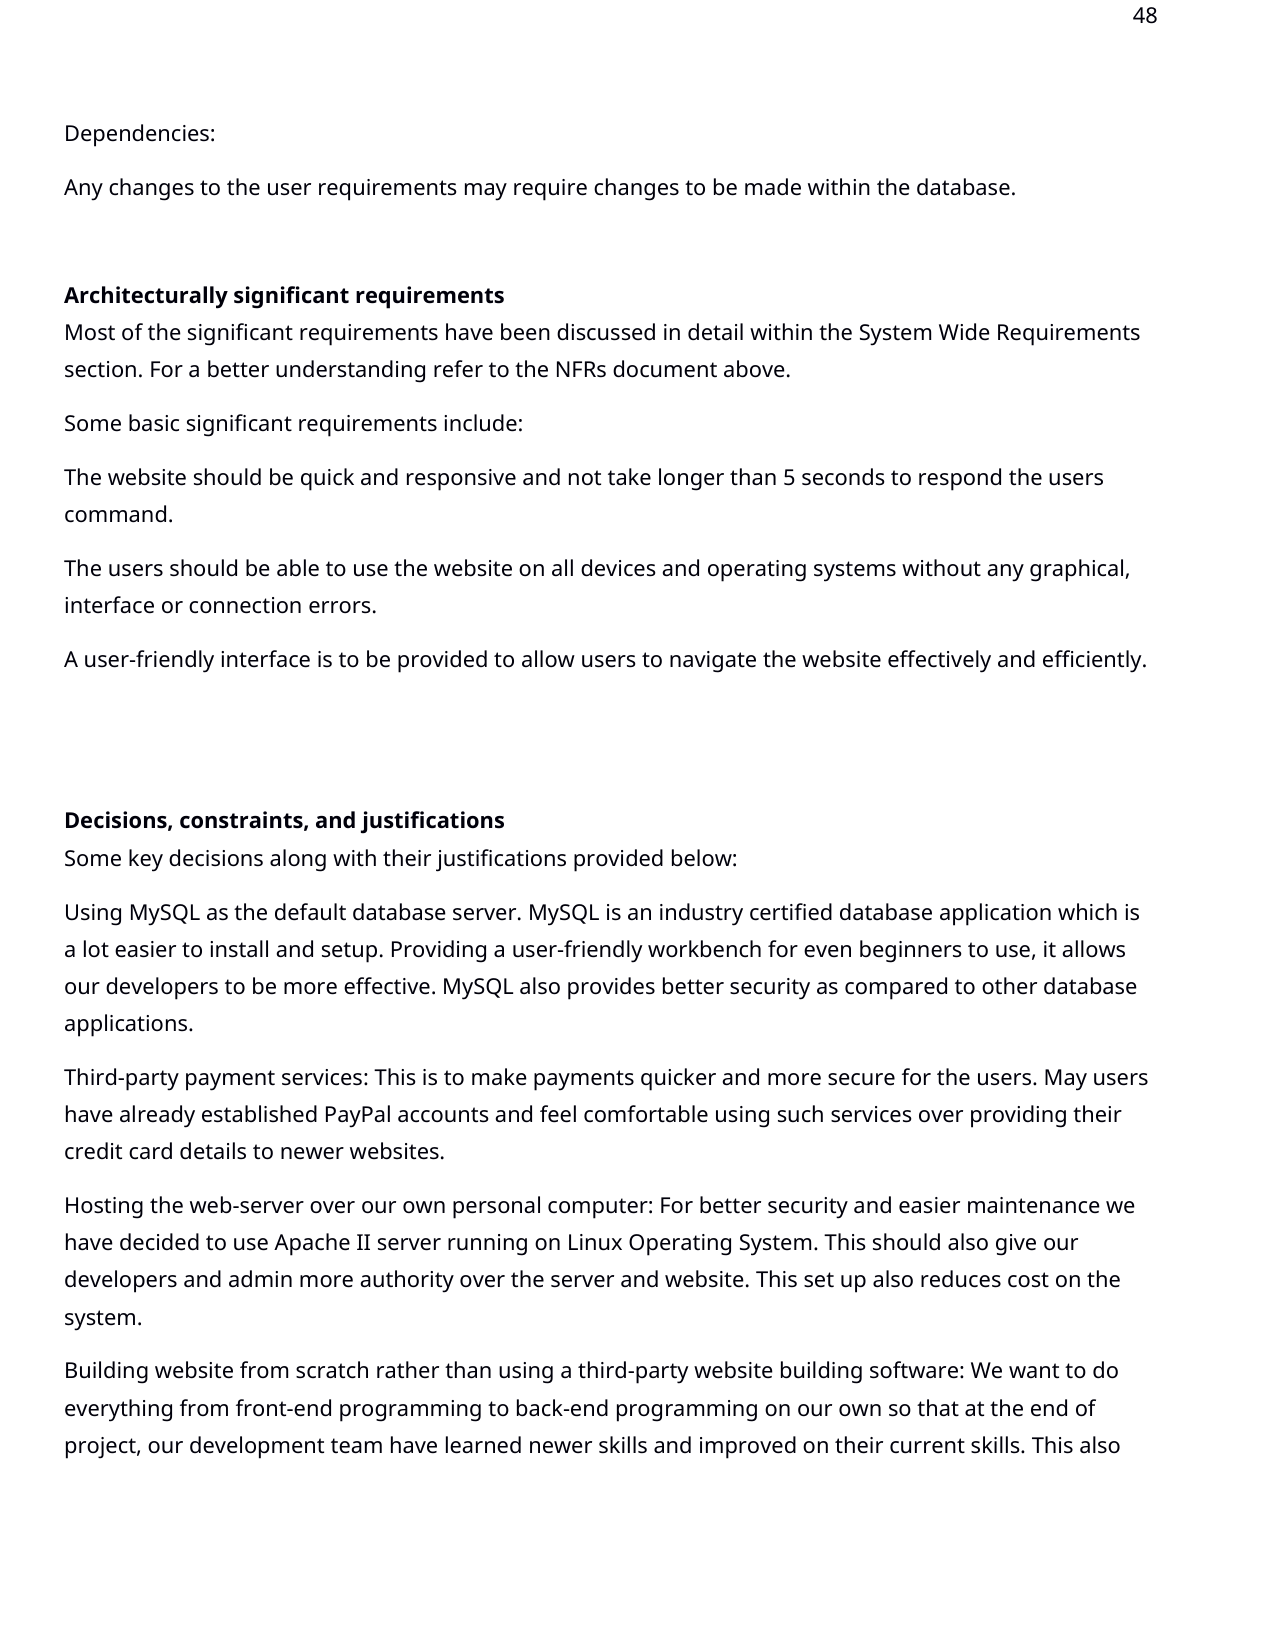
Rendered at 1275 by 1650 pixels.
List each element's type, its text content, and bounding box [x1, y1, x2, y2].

text Hosting the web-server over our own personal computer: For better security and easier maintenance we have decided to use Apache II server running on Linux Operating System. This should also give our developers and admin more authority over the server and website. This set up also reduces cost on the system. [64, 1190, 1158, 1331]
text The website should be quick and responsive and not take longer than 5 seconds to respond the users command. [64, 462, 1158, 529]
text Some basic significant requirements include: [64, 408, 1158, 438]
text Third-party payment services: This is to make payments quicker and more secure for the users. May users have already established PayPal accounts and feel comfortable using such services over providing their credit card details to newer websites. [64, 1062, 1158, 1166]
text The users should be able to use the website on all devices and operating systems without any graphical, interface or connection errors. [64, 553, 1158, 620]
text Any changes to the user requirements may require changes to be made within the database. [64, 172, 1158, 202]
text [64, 1356, 1158, 1460]
text A user-friendly interface is to be provided to allow users to navigate the website effectively and efficiently. [64, 644, 1158, 674]
text Some key decisions along with their justifications provided below: [64, 843, 1158, 872]
text Dependencies: [64, 118, 1158, 148]
subtitle Decisions, constraints, and justifications [64, 805, 1158, 835]
subtitle Architecturally significant requirements [64, 280, 1158, 309]
text Using MySQL as the default database server. MySQL is an industry certified database application which is a lot easier to install and setup. Providing a user-friendly workbench for even beginners to use, it allows our developers to be more effective. MySQL also provides better security as compared to other database applications. [64, 896, 1158, 1038]
text Most of the significant requirements have been discussed in detail within the System Wide Requirements section. For a better understanding refer to the NFRs document above. [64, 317, 1158, 384]
